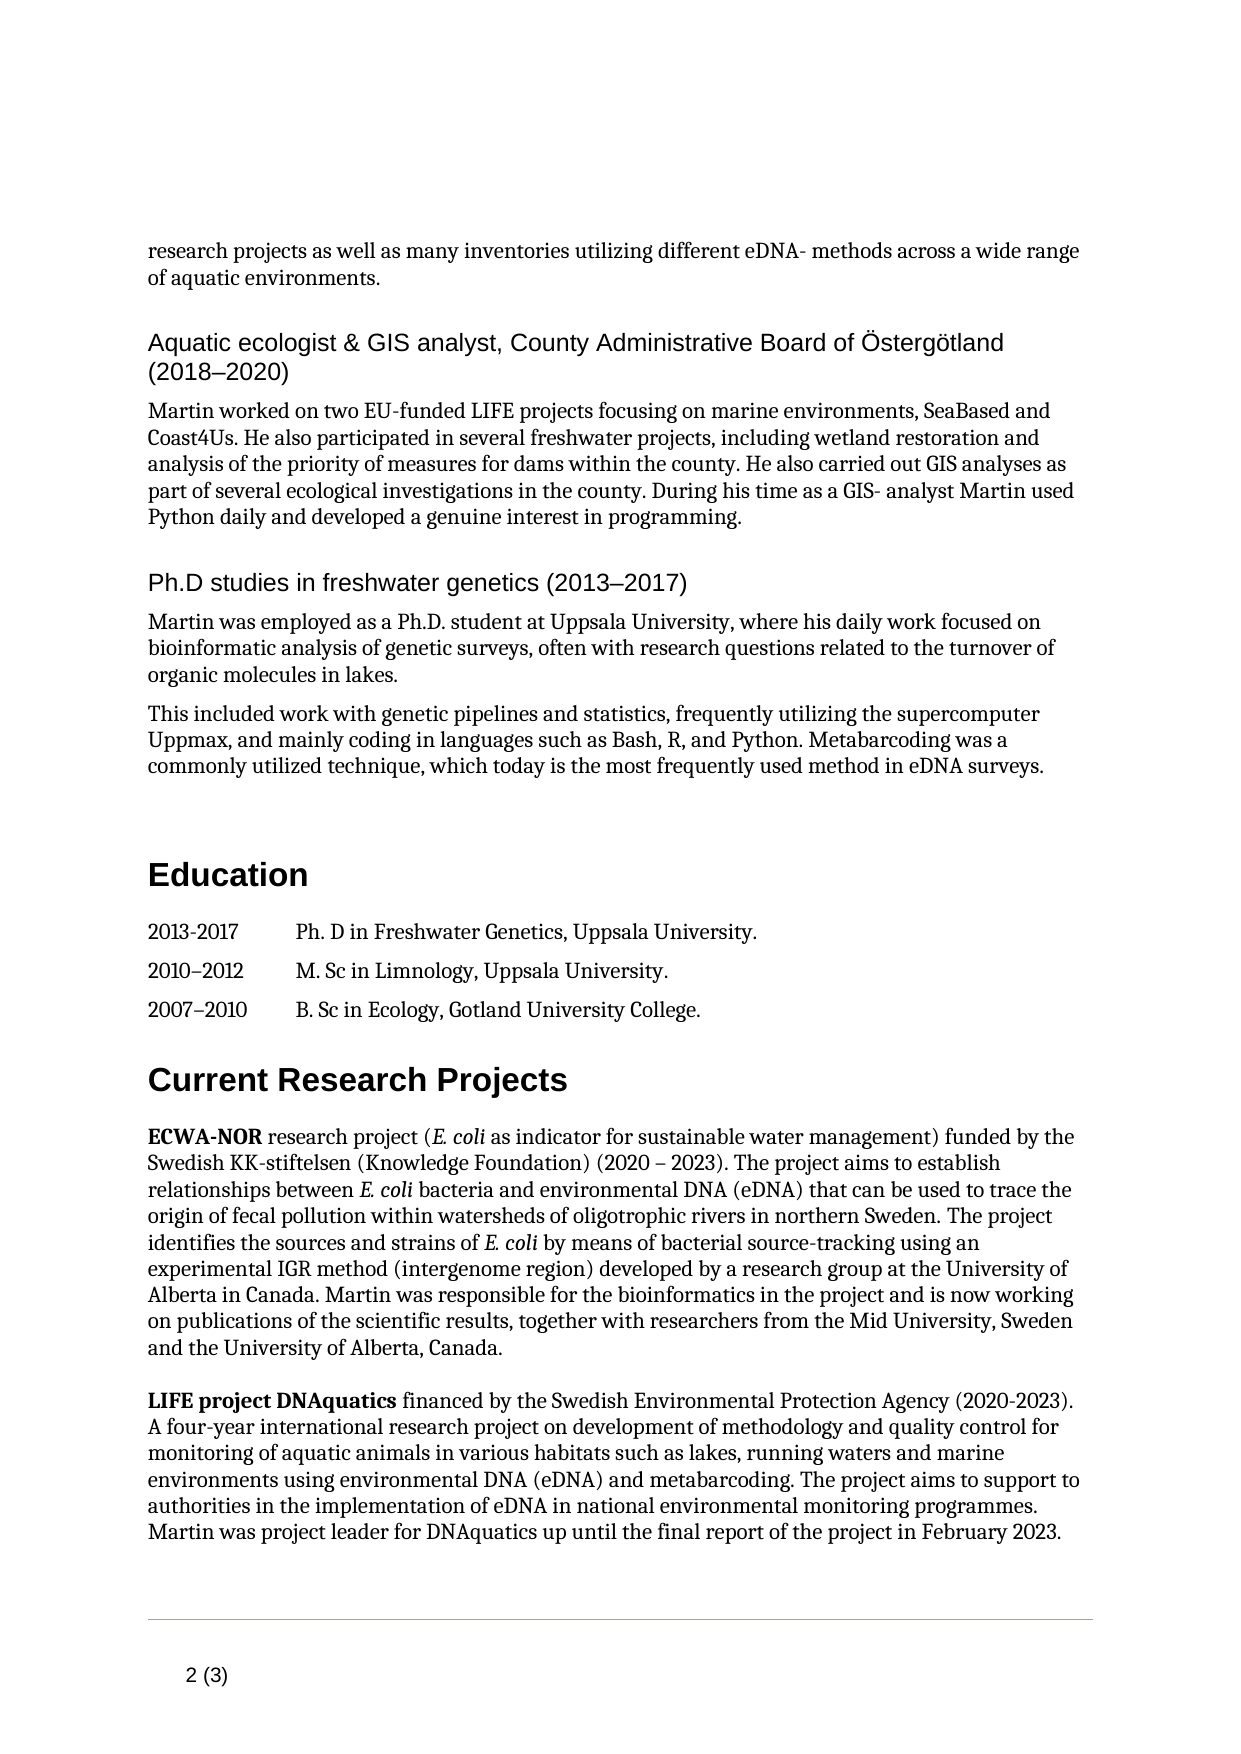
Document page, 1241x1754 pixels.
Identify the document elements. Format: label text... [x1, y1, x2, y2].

text Education [148, 817, 1092, 894]
text 2007–2010 B. Sc in Ecology, Gotland University College. [148, 997, 1092, 1023]
text ECWA-NOR research project (E. coli as indicator for sustainable water management) funded by the Swedish KK-stiftelsen (Knowledge Foundation) (2020 – 2023). The project aims to establish relationships between E. coli bacteria and environmental DNA (eDNA) that can be used to trace the origin of fecal pollution within watersheds of oligotrophic rivers in northern Sweden. The project identifies the sources and strains of E. coli by means of bacterial source-tracking using an experimental IGR method (intergenome region) developed by a research group at the University of Alberta in Canada. Martin was responsible for the bioinformatics in the project and is now working on publications of the scientific results, together with researchers from the Mid University, Sweden and the University of Alberta, Canada. LIFE project DNAquatics financed by the Swedish Environmental Protection Agency (2020-2023). A four-year international research project on development of methodology and quality control for monitoring of aquatic animals in various habitats such as lakes, running waters and marine environments using environmental DNA (eDNA) and metabarcoding. The project aims to support to authorities in the implementation of eDNA in national environmental monitoring programmes. Martin was project leader for DNAquatics up until the final report of the project in February 2023. [148, 1124, 1092, 1572]
text This included work with genetic pipelines and statistics, frequently utilizing the supercomputer Uppmax, and mainly coding in languages such as Bash, R, and Python. Metabarcoding was a commonly utilized technique, which today is the most frequently used method in eDNA surveys. [148, 700, 1092, 779]
text Martin worked on two EU-funded LIFE projects focusing on marine environments, SeaBased and Coast4Us. He also participated in several freshwater projects, including wetland restoration and analysis of the priority of measures for dams within the county. He also carried out GIS analyses as part of several ecological investigations in the county. During his time as a GIS- analyst Martin used Python daily and developed a genuine interest in programming. [148, 398, 1092, 530]
text 2010–2012 M. Sc in Limnology, Uppsala University. [148, 958, 1092, 984]
text Aquatic ecologist & GIS analyst, County Administrative Board of Östergötland (2018–2020) [148, 328, 1092, 386]
text 2013-2017 Ph. D in Freshwater Genetics, Uppsala University. [148, 919, 1092, 945]
text Ph.D studies in freshwater genetics (2013–2017) [148, 568, 1092, 596]
text Current Research Projects [148, 1060, 1092, 1099]
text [148, 238, 1092, 291]
text Martin was employed as a Ph.D. student at Uppsala University, where his daily work focused on bioinformatic analysis of genetic surveys, often with research questions related to the turnover of organic molecules in lakes. [148, 609, 1092, 688]
